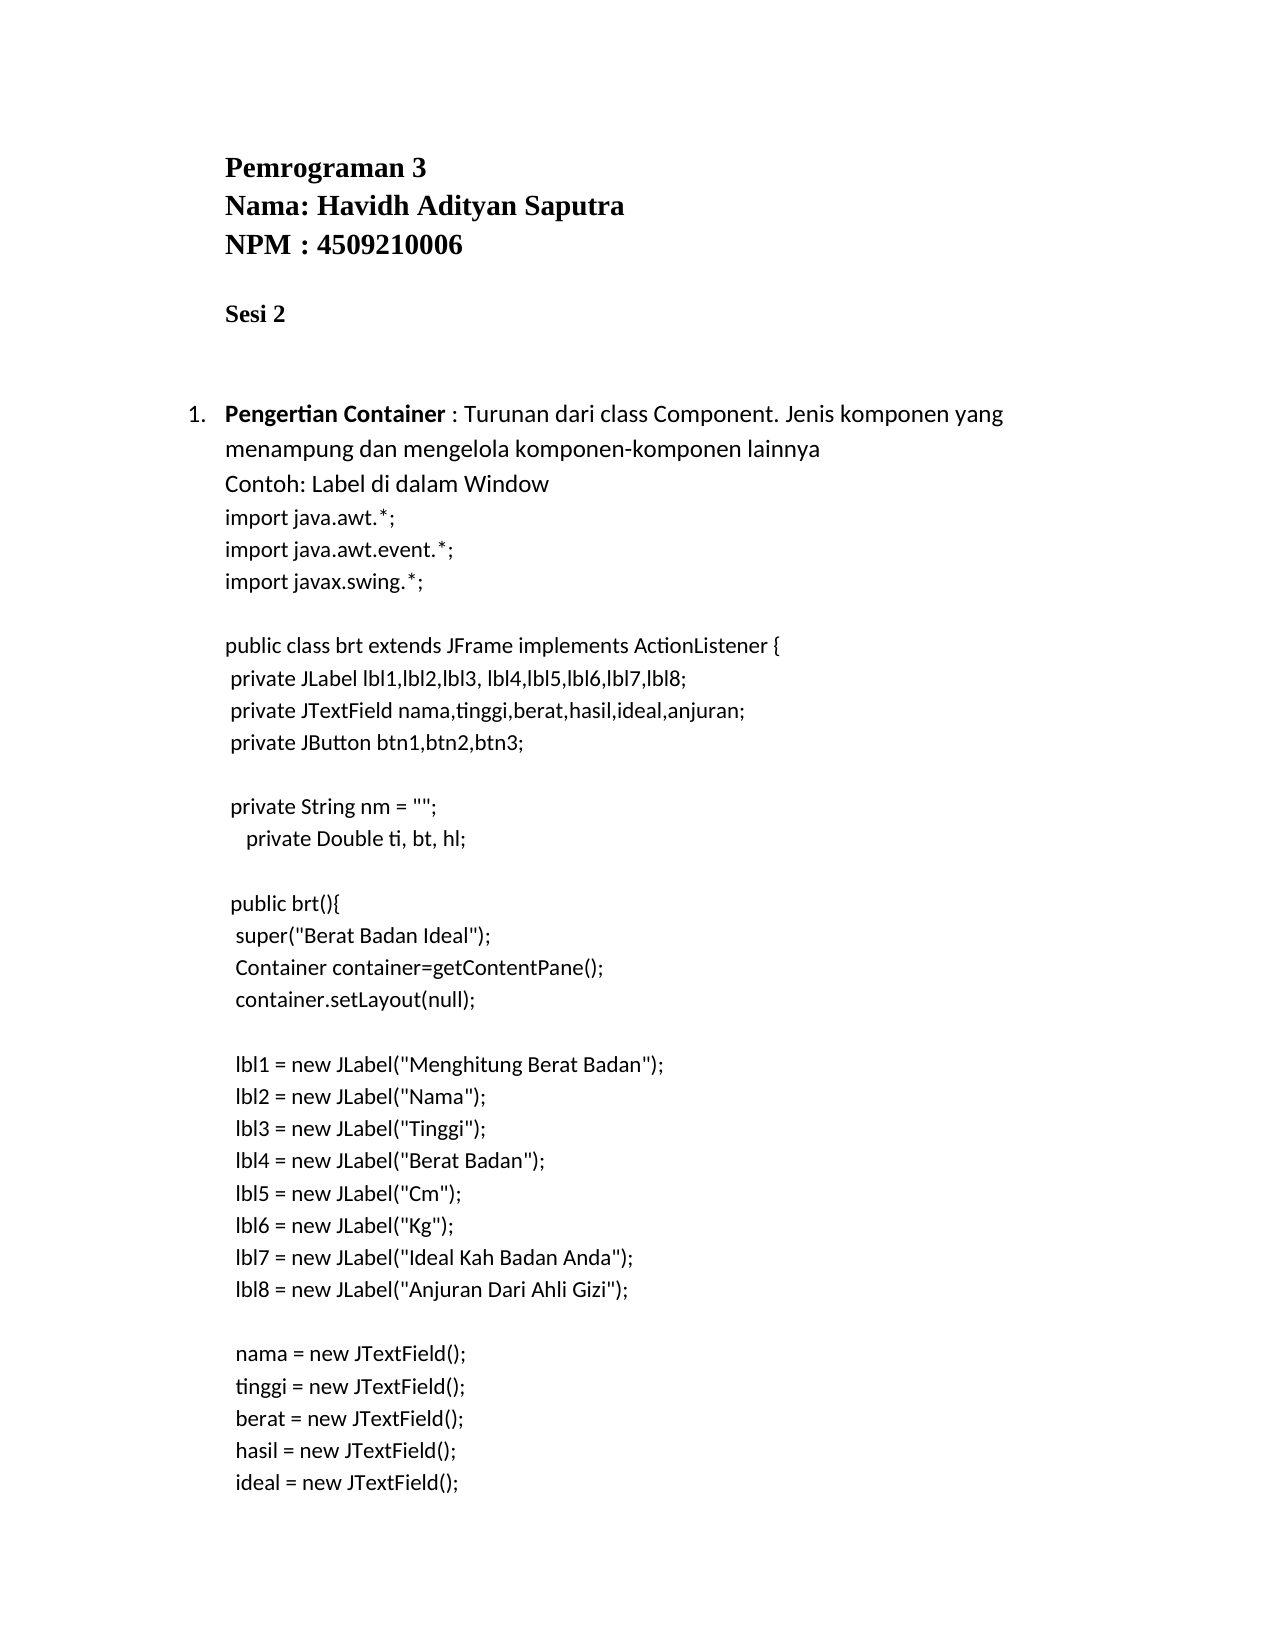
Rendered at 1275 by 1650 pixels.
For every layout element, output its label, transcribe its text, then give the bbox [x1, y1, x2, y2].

list Pengertian Container : Turunan dari class Component. Jenis komponen yang menampung dan mengelola komponen-komponen lainnya [187, 398, 1125, 463]
list Nama : Havidh Adityan Saputra [225, 188, 1125, 222]
list Sesi 2 [225, 299, 1125, 327]
list NPM : 4509210006 [225, 227, 1125, 261]
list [225, 503, 1125, 1496]
list Contoh: Label di dalam Window [225, 468, 1125, 498]
list Pemrograman 3 [225, 150, 1125, 183]
